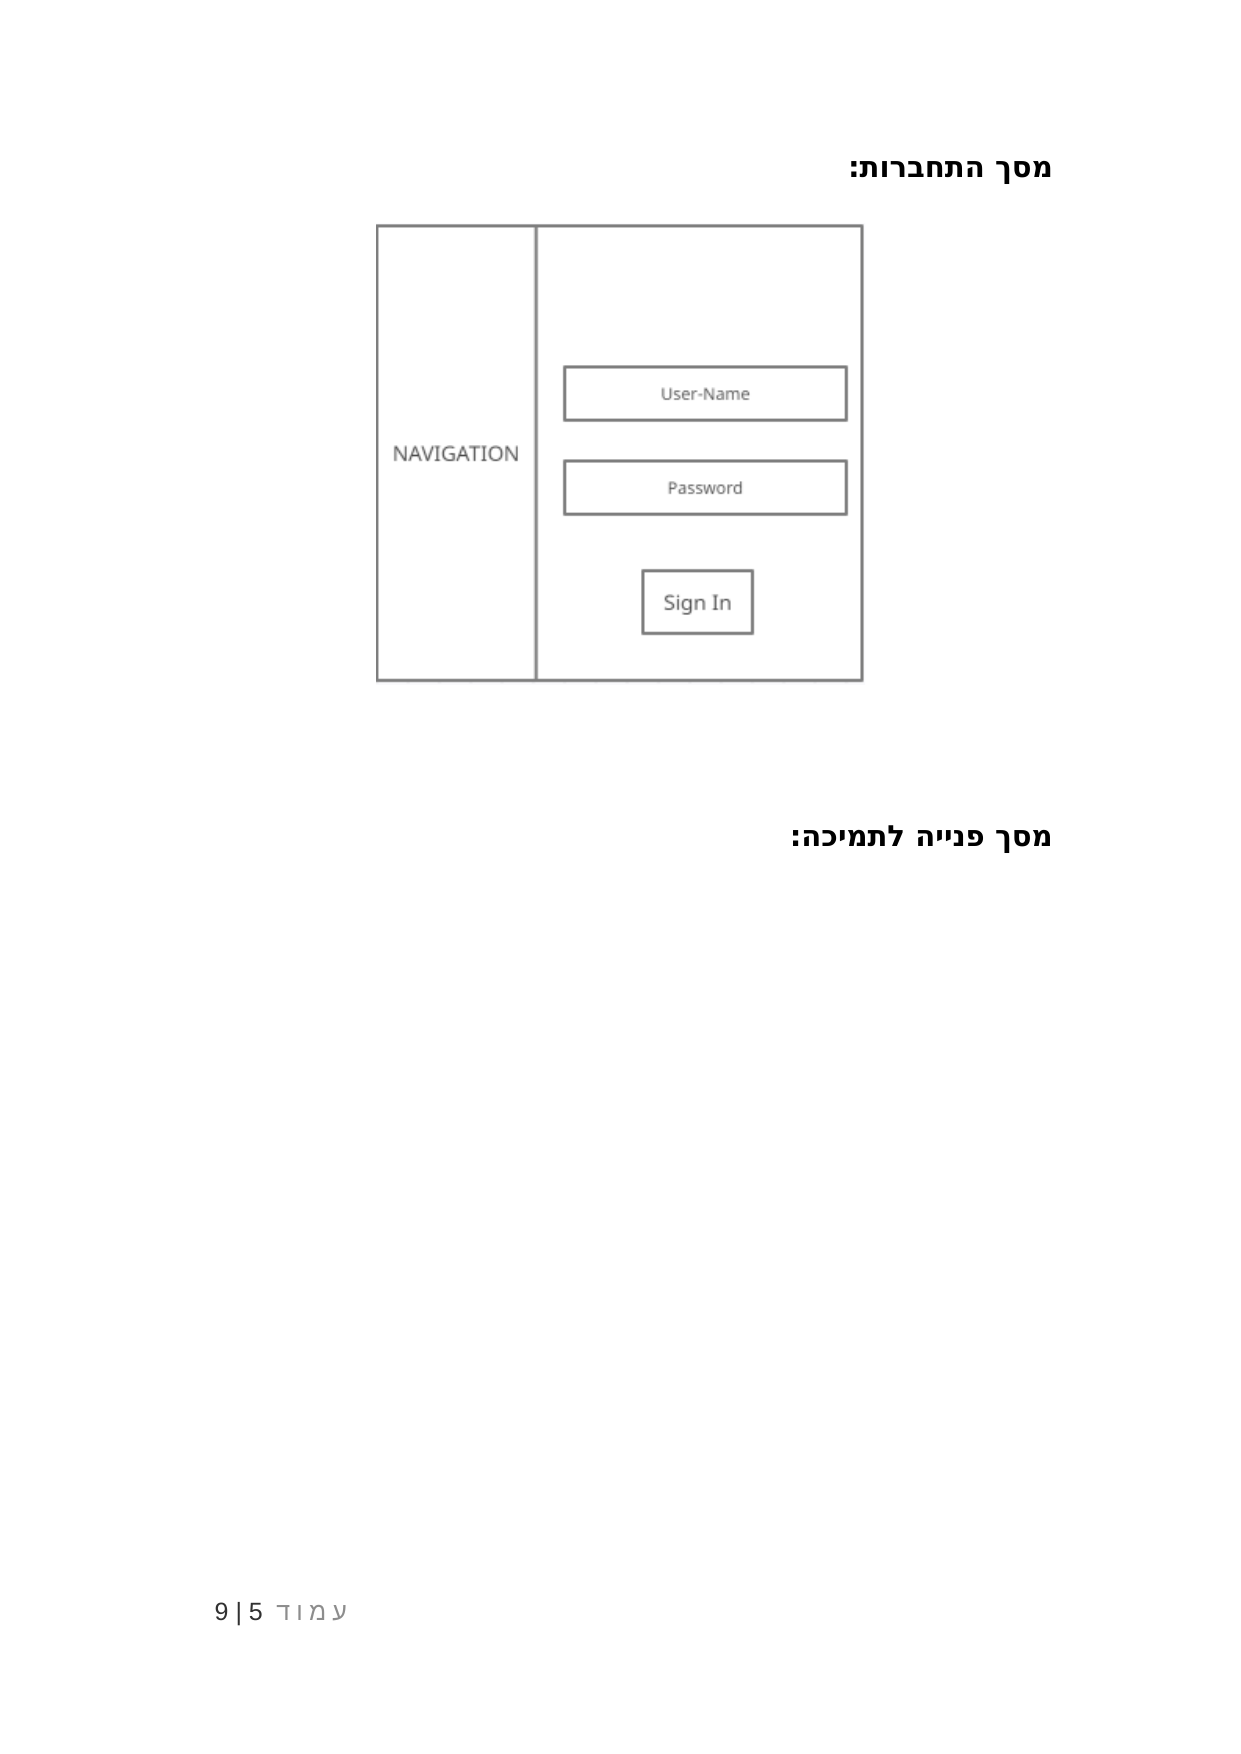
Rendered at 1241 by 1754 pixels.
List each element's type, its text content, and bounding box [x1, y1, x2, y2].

picture [374, 223, 864, 682]
text מסך פנייה לתמיכה: [187, 819, 1053, 853]
text מסך התחברות: [187, 150, 1053, 184]
